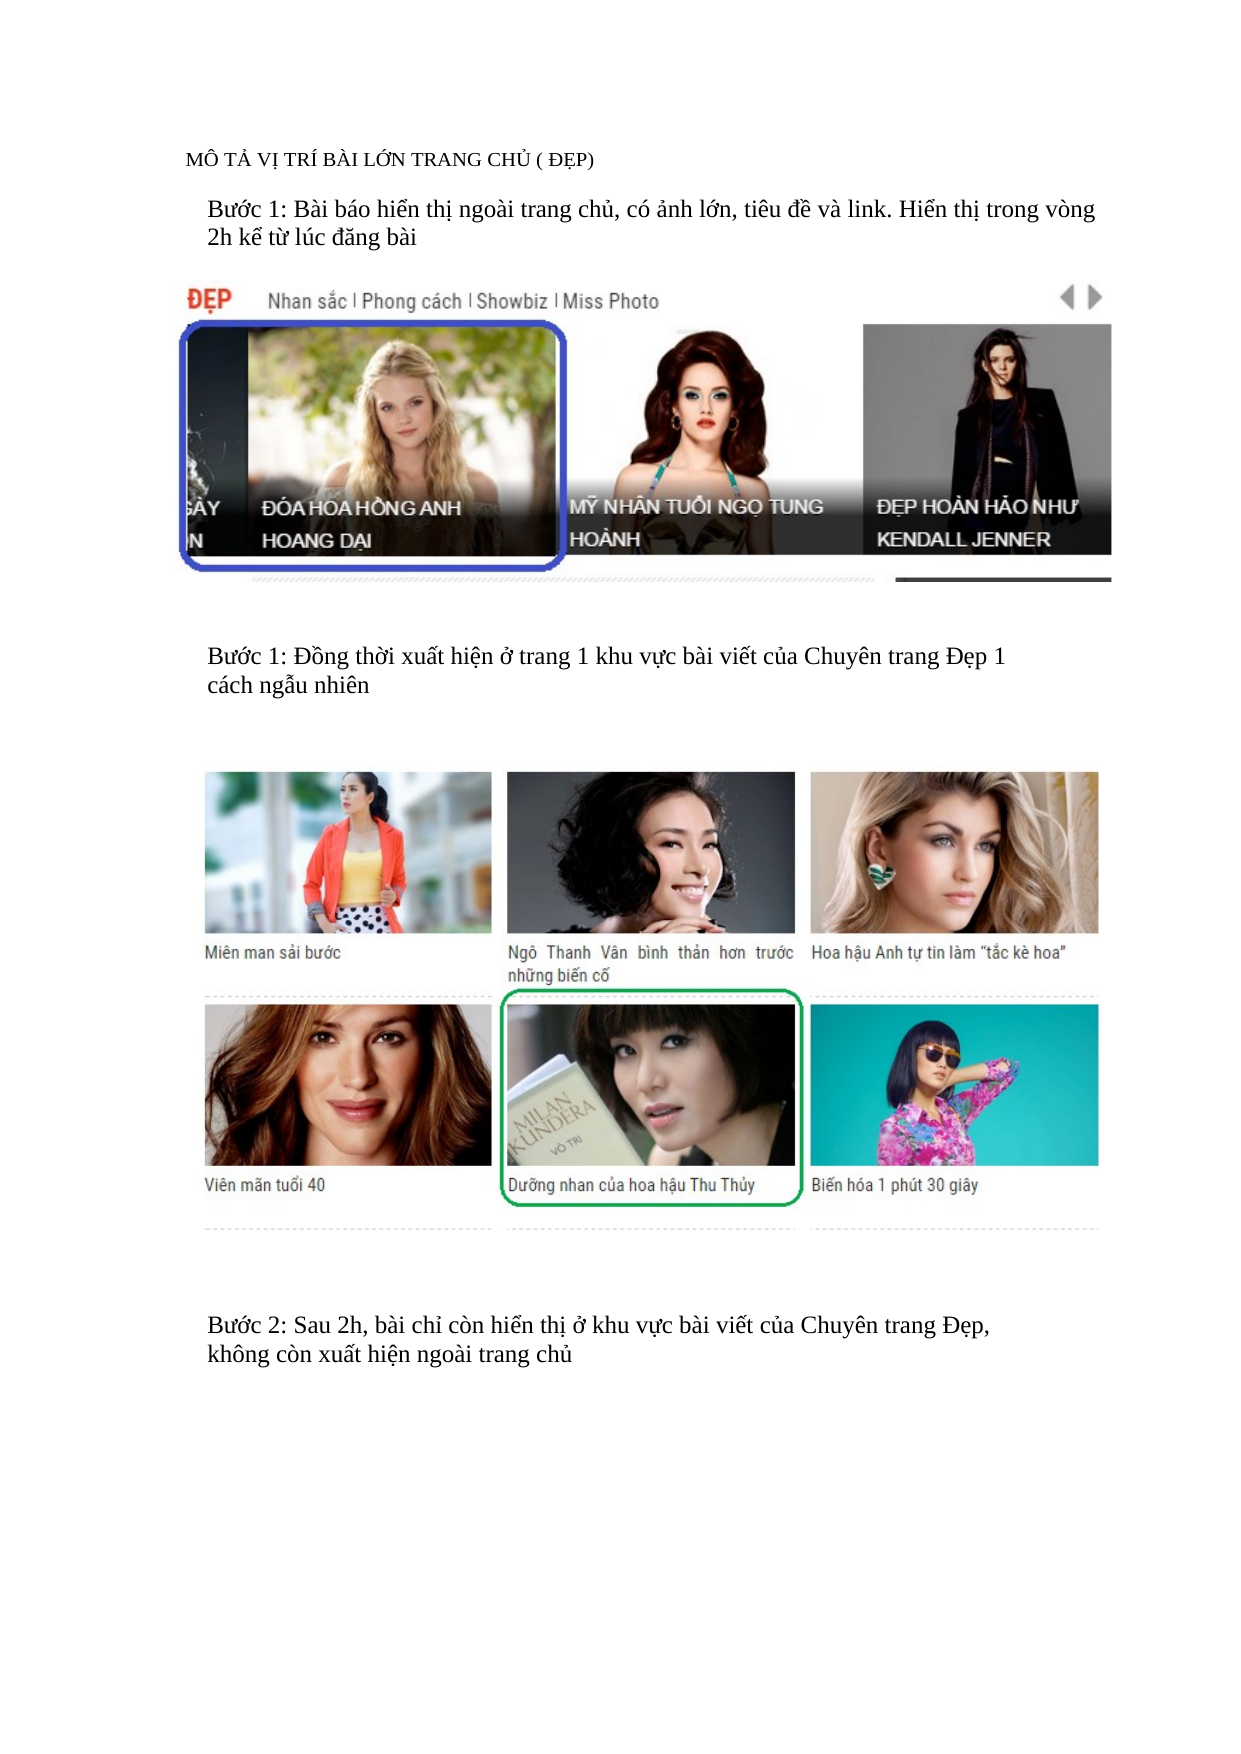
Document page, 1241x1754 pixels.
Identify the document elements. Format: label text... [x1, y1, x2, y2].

text Bước 1: Bài báo hiển thị ngoài trang chủ, có ảnh lớn, tiêu đề và link. Hiển thị trong vòng 2h kể từ lúc đăng bài [207, 194, 1119, 251]
text Bước 2: Sau 2h, bài chỉ còn hiển thị ở khu vực bài viết của Chuyên trang Đẹp, không còn xuất hiện ngoài trang chủ [207, 1310, 1044, 1367]
text Bước 1: Đồng thời xuất hiện ở trang 1 khu vực bài viết của Chuyên trang Đẹp 1 cách ngẫu nhiên [207, 641, 1055, 699]
text MÔ TẢ VỊ TRÍ BÀI LỚN TRANG CHỦ ( ĐẸP) [185, 148, 1124, 171]
picture [193, 766, 1113, 1231]
picture [175, 280, 1113, 582]
